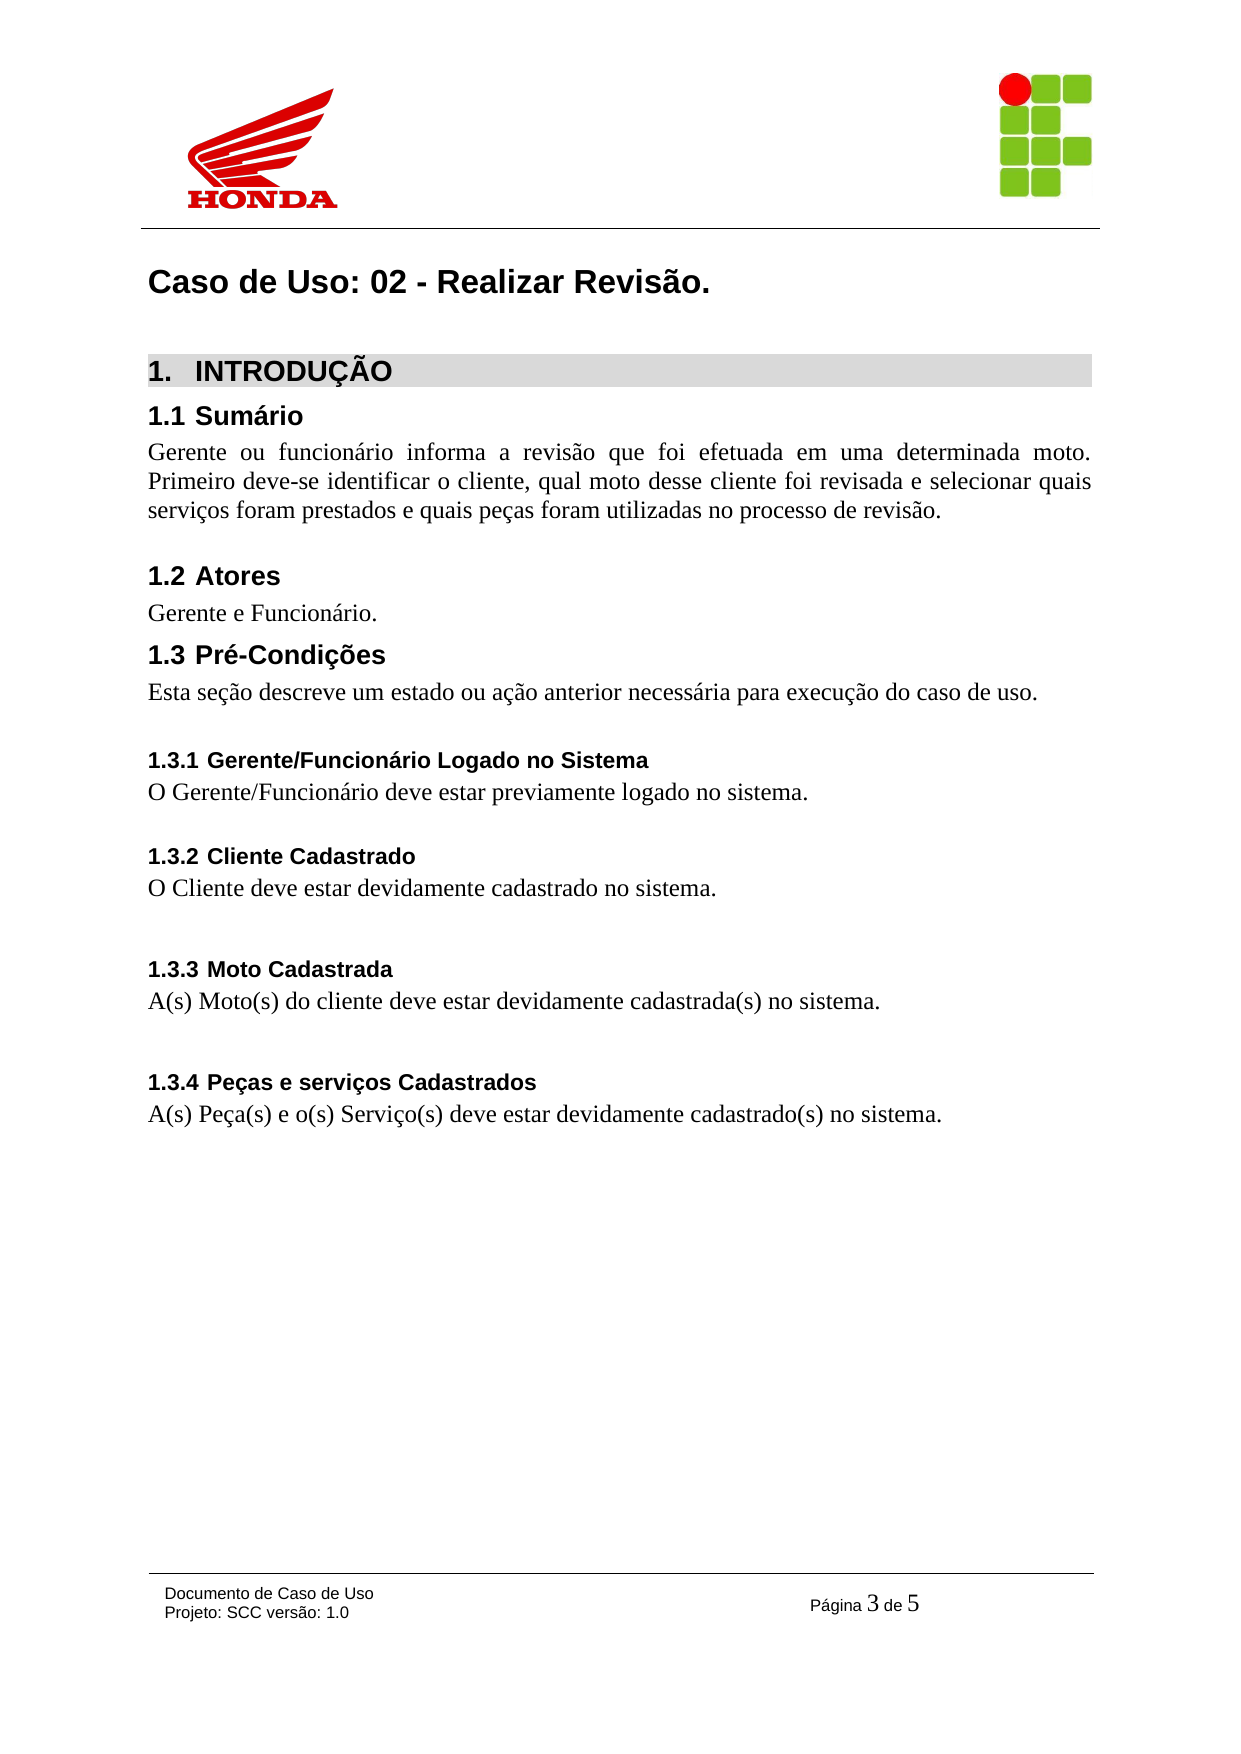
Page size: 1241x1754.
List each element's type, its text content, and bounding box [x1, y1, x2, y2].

text O Gerente/Funcionário deve estar previamente logado no sistema. [148, 777, 1092, 806]
list Atores [148, 560, 1092, 592]
text O Cliente deve estar devidamente cadastrado no sistema. [148, 873, 1092, 902]
picture [999, 73, 1093, 199]
text A(s) Peça(s) e o(s) Serviço(s) deve estar devidamente cadastrado(s) no sistema. [148, 1099, 1092, 1128]
text Esta seção descreve um estado ou ação anterior necessária para execução do caso de uso. [148, 677, 1092, 705]
text Caso de Uso: 02 - Realizar Revisão. [148, 262, 1092, 300]
text A(s) Moto(s) do cliente deve estar devidamente cadastrada(s) no sistema. [148, 986, 1092, 1015]
text Gerente e Funcionário. [148, 598, 1092, 627]
list Cliente Cadastrado [148, 843, 1092, 869]
list Sumário [148, 400, 1092, 431]
text Gerente ou funcionário informa a revisão que foi efetuada em uma determinada moto. Primeiro deve-se identificar o cliente, qual moto desse cliente foi revisada e selecionar quais serviços foram prestados e quais peças foram utilizadas no processo de revisão. [148, 437, 1092, 524]
picture [185, 70, 340, 227]
list Gerente/Funcionário Logado no Sistema [148, 747, 1092, 773]
list Pré-Condições [148, 639, 1092, 670]
list Peças e serviços Cadastrados [148, 1069, 1092, 1095]
list INTRODUÇÃO [148, 354, 1092, 387]
list Moto Cadastrada [148, 956, 1092, 982]
